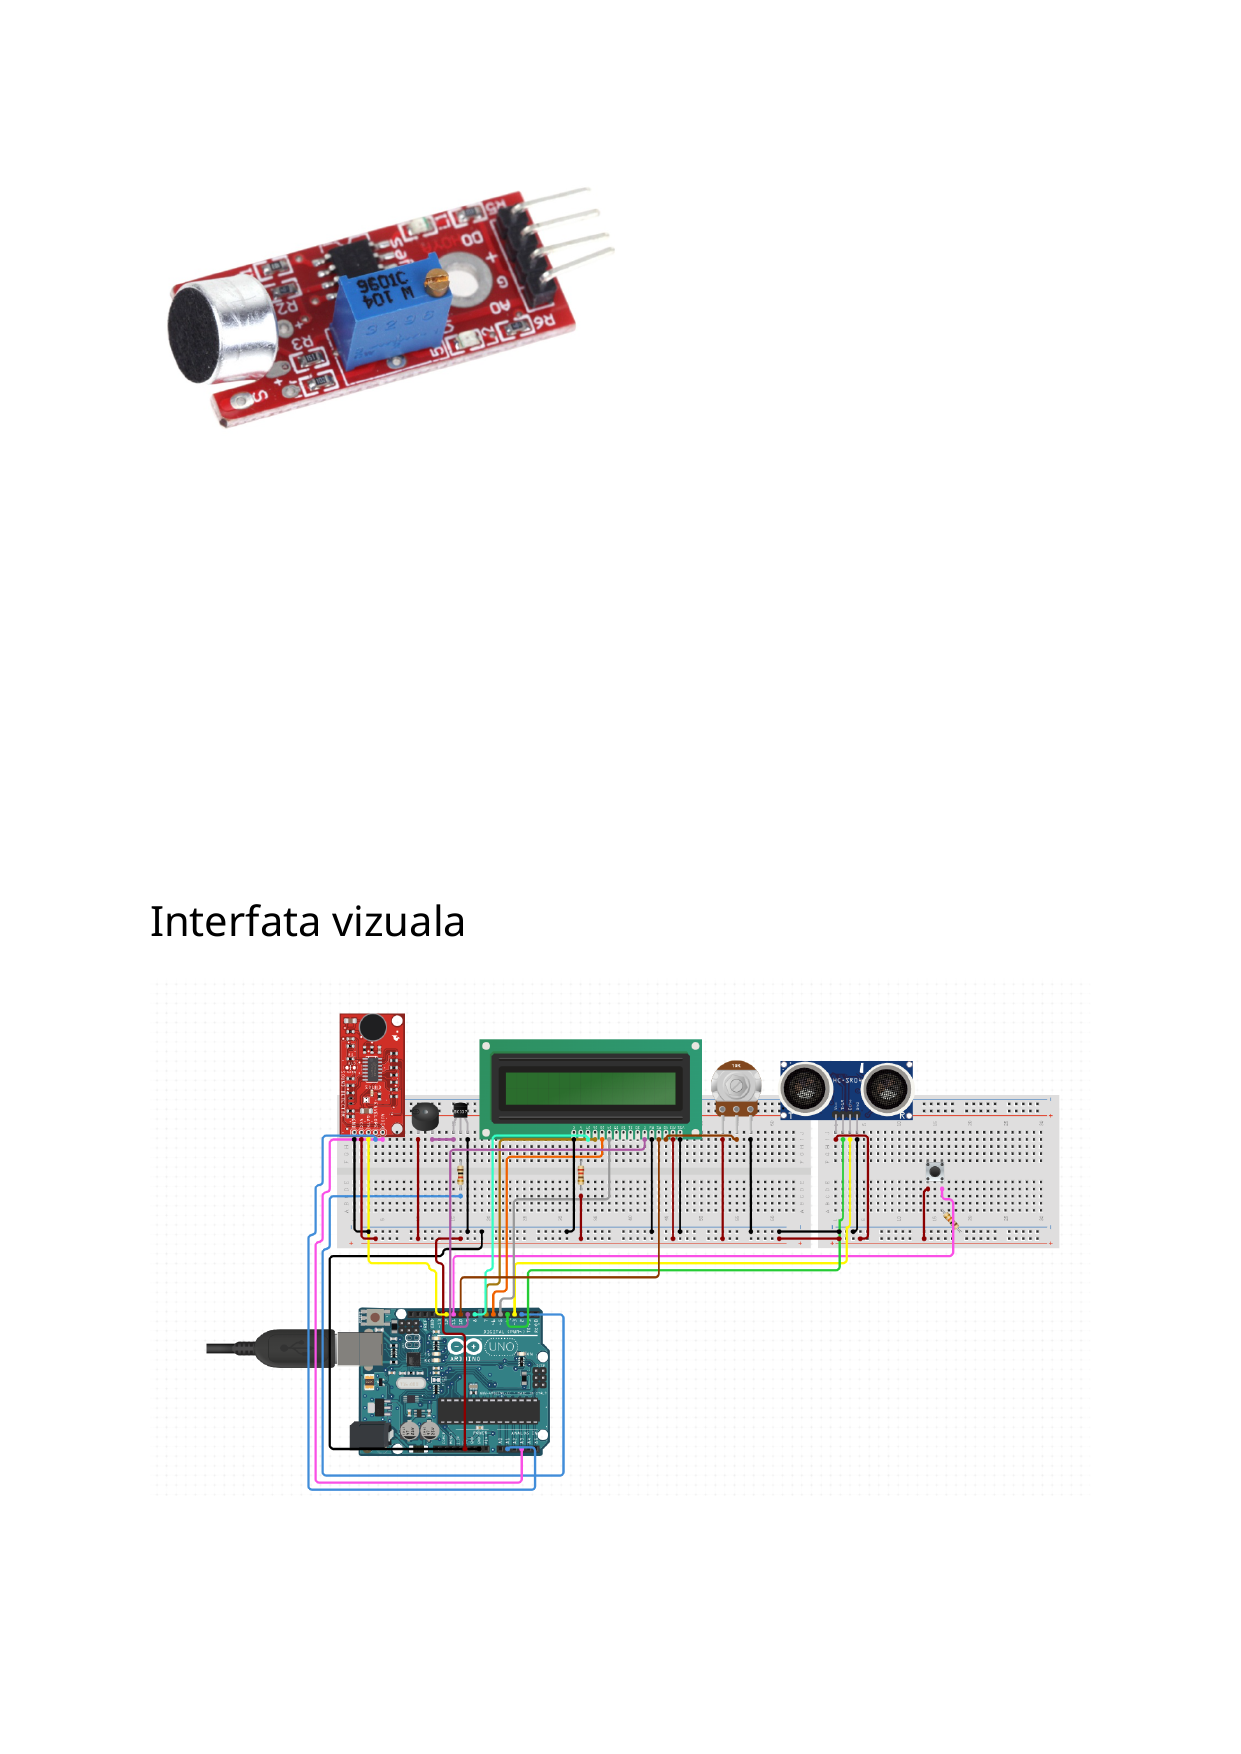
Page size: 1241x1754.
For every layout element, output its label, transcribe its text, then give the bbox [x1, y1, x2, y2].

text Interfata vizuala [150, 892, 1090, 949]
picture [150, 150, 622, 437]
picture [150, 978, 1091, 1496]
